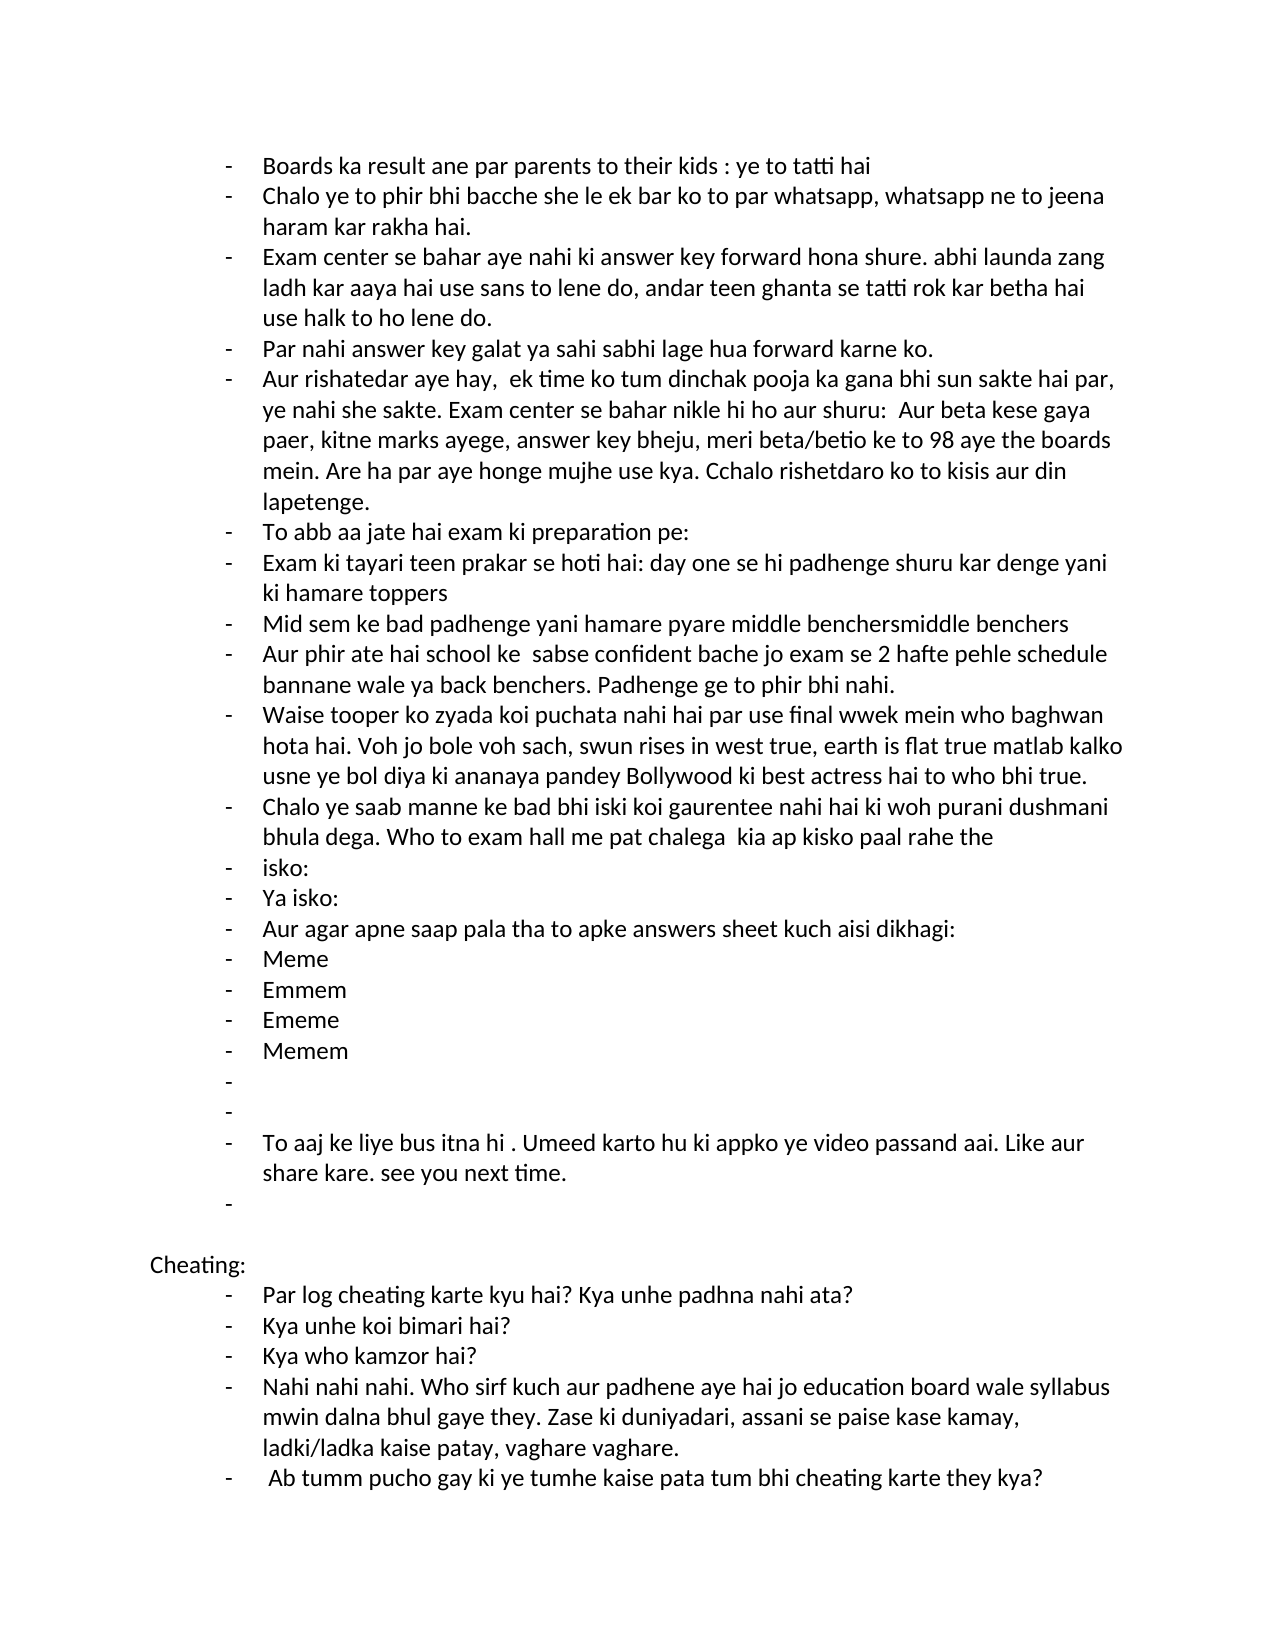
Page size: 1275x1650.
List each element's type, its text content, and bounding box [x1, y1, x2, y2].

list isko: [225, 852, 1125, 882]
list Nahi nahi nahi. Who sirf kuch aur padhene aye hai jo education board wale syllabus mwin dalna bhul gaye they. Zase ki duniyadari, assani se paise kase kamay, ladki/ladka kaise patay, vaghare vaghare. [225, 1371, 1125, 1462]
list Kya who kamzor hai? [225, 1340, 1125, 1371]
list Exam ki tayari teen prakar se hoti hai: day one se hi padhenge shuru kar denge yani ki hamare toppers [225, 547, 1125, 608]
list Chalo ye to phir bhi bacche she le ek bar ko to par whatsapp, whatsapp ne to jeena haram kar rakha hai. [225, 181, 1125, 242]
list Boards ka result ane par parents to their kids : ye to tatti hai [225, 150, 1125, 181]
text Cheating: [150, 1249, 1125, 1279]
list Exam center se bahar aye nahi ki answer key forward hona shure. abhi launda zang ladh kar aaya hai use sans to lene do, andar teen ghanta se tatti rok kar betha hai use halk to ho lene do. [225, 242, 1125, 333]
list To abb aa jate hai exam ki preparation pe: [225, 516, 1125, 547]
list Ya isko: [225, 882, 1125, 913]
list Par log cheating karte kyu hai? Kya unhe padhna nahi ata? [225, 1279, 1125, 1310]
list Par nahi answer key galat ya sahi sabhi lage hua forward karne ko. [225, 333, 1125, 364]
list Mid sem ke bad padhenge yani hamare pyare middle benchersmiddle benchers [225, 608, 1125, 638]
list Chalo ye saab manne ke bad bhi iski koi gaurentee nahi hai ki woh purani dushmani bhula dega. Who to exam hall me pat chalega kia ap kisko paal rahe the [225, 791, 1125, 852]
list Waise tooper ko zyada koi puchata nahi hai par use final wwek mein who baghwan hota hai. Voh jo bole voh sach, swun rises in west true, earth is flat true matlab kalko usne ye bol diya ki ananaya pandey Bollywood ki best actress hai to who bhi true. [225, 699, 1125, 791]
list Aur agar apne saap pala tha to apke answers sheet kuch aisi dikhagi: [225, 913, 1125, 943]
list Aur phir ate hai school ke sabse confident bache jo exam se 2 hafte pehle schedule bannane wale ya back benchers. Padhenge ge to phir bhi nahi. [225, 638, 1125, 699]
list To aaj ke liye bus itna hi . Umeed karto hu ki appko ye video passand aai. Like aur share kare. see you next time. [225, 1127, 1125, 1188]
list Emmem [225, 974, 1125, 1004]
list Aur rishatedar aye hay, ek time ko tum dinchak pooja ka gana bhi sun sakte hai par, ye nahi she sakte. Exam center se bahar nikle hi ho aur shuru: Aur beta kese gaya paer, kitne marks ayege, answer key bheju, meri beta/betio ke to 98 aye the boards mein. Are ha par aye honge mujhe use kya. Cchalo rishetdaro ko to kisis aur din lapetenge. [225, 364, 1125, 516]
list Ememe [225, 1004, 1125, 1035]
list Kya unhe koi bimari hai? [225, 1310, 1125, 1340]
list Ab tumm pucho gay ki ye tumhe kaise pata tum bhi cheating karte they kya? [225, 1462, 1125, 1493]
list Memem [225, 1035, 1125, 1066]
list Meme [225, 943, 1125, 974]
